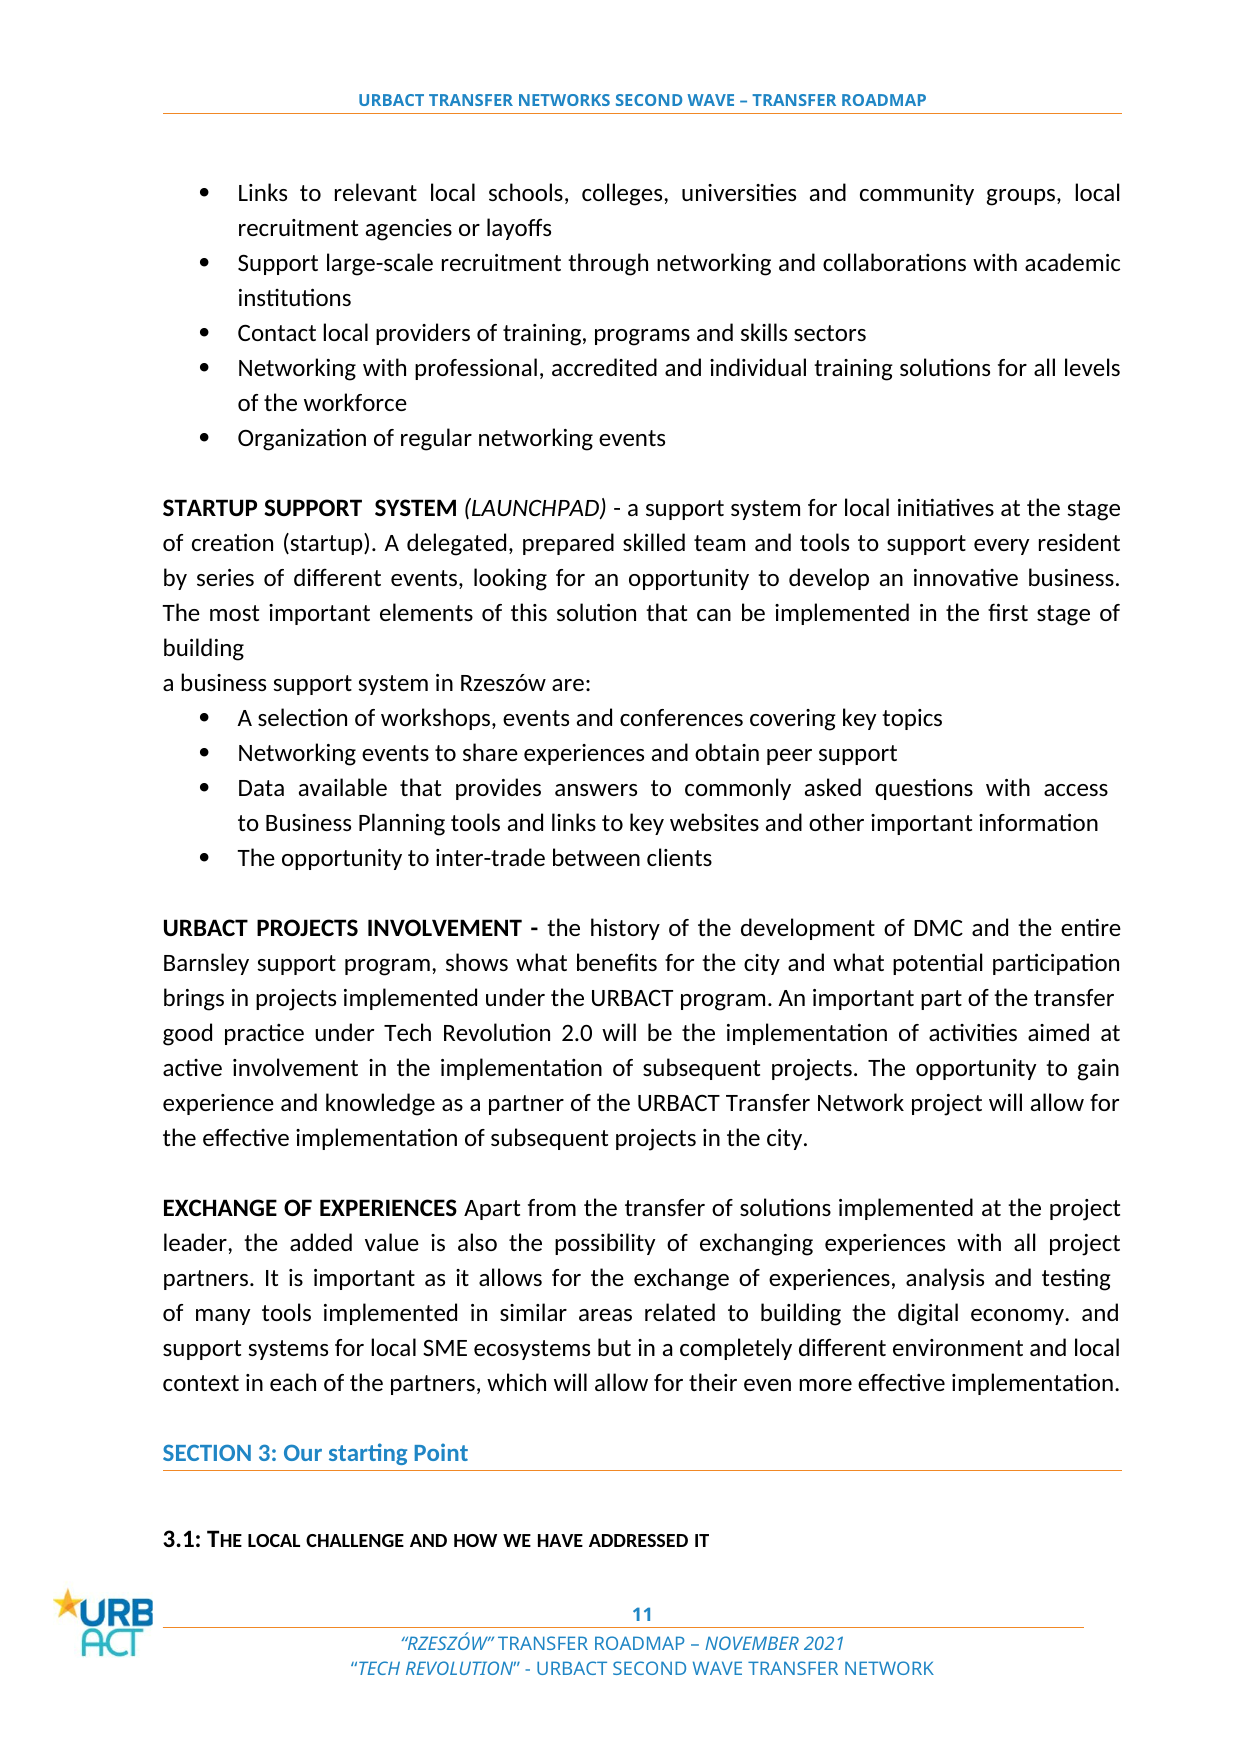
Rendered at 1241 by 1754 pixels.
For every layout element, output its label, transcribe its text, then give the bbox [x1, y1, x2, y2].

text 3.1: The local challenge and how we have addressed it [162, 1523, 1122, 1553]
subtitle SECTION 3: Our starting Point [162, 1437, 1122, 1471]
text STARTUP SUPPORT SYSTEM (LAUNCHPAD) - a support system for local initiatives at the stage of creation (startup). A delegated, prepared skilled team and tools to support every resident by series of different events, looking for an opportunity to develop an innovative business. The most important elements of this solution that can be implemented in the first stage of building a business support system in Rzeszów are: [162, 492, 1122, 698]
list Support large-scale recruitment through networking and collaborations with academic institutions [200, 247, 1122, 313]
list Links to relevant local schools, colleges, universities and community groups, local recruitment agencies or layoffs [200, 177, 1122, 243]
list Data available that provides answers to commonly asked questions with access to Business Planning tools and links to key websites and other important information [200, 772, 1122, 838]
list A selection of workshops, events and conferences covering key topics [200, 702, 1122, 733]
text EXCHANGE OF EXPERIENCES Apart from the transfer of solutions implemented at the project leader, the added value is also the possibility of exchanging experiences with all project partners. It is important as it allows for the exchange of experiences, analysis and testing of many tools implemented in similar areas related to building the digital economy. and support systems for local SME ecosystems but in a completely different environment and local context in each of the partners, which will allow for their even more effective implementation. [162, 1192, 1122, 1398]
list Contact local providers of training, programs and skills sectors [200, 317, 1122, 348]
text URBACT PROJECTS INVOLVEMENT - the history of the development of DMC and the entire Barnsley support program, shows what benefits for the city and what potential participation brings in projects implemented under the URBACT program. An important part of the transfer [162, 912, 1122, 1013]
picture [52, 1571, 153, 1672]
text good practice under Tech Revolution 2.0 will be the implementation of activities aimed at active involvement in the implementation of subsequent projects. The opportunity to gain experience and knowledge as a partner of the URBACT Transfer Network project will allow for the effective implementation of subsequent projects in the city. [162, 1017, 1122, 1153]
list The opportunity to inter-trade between clients [200, 842, 1122, 873]
list Organization of regular networking events [200, 422, 1122, 453]
list Networking events to share experiences and obtain peer support [200, 737, 1122, 768]
list Networking with professional, accredited and individual training solutions for all levels of the workforce [200, 352, 1122, 418]
